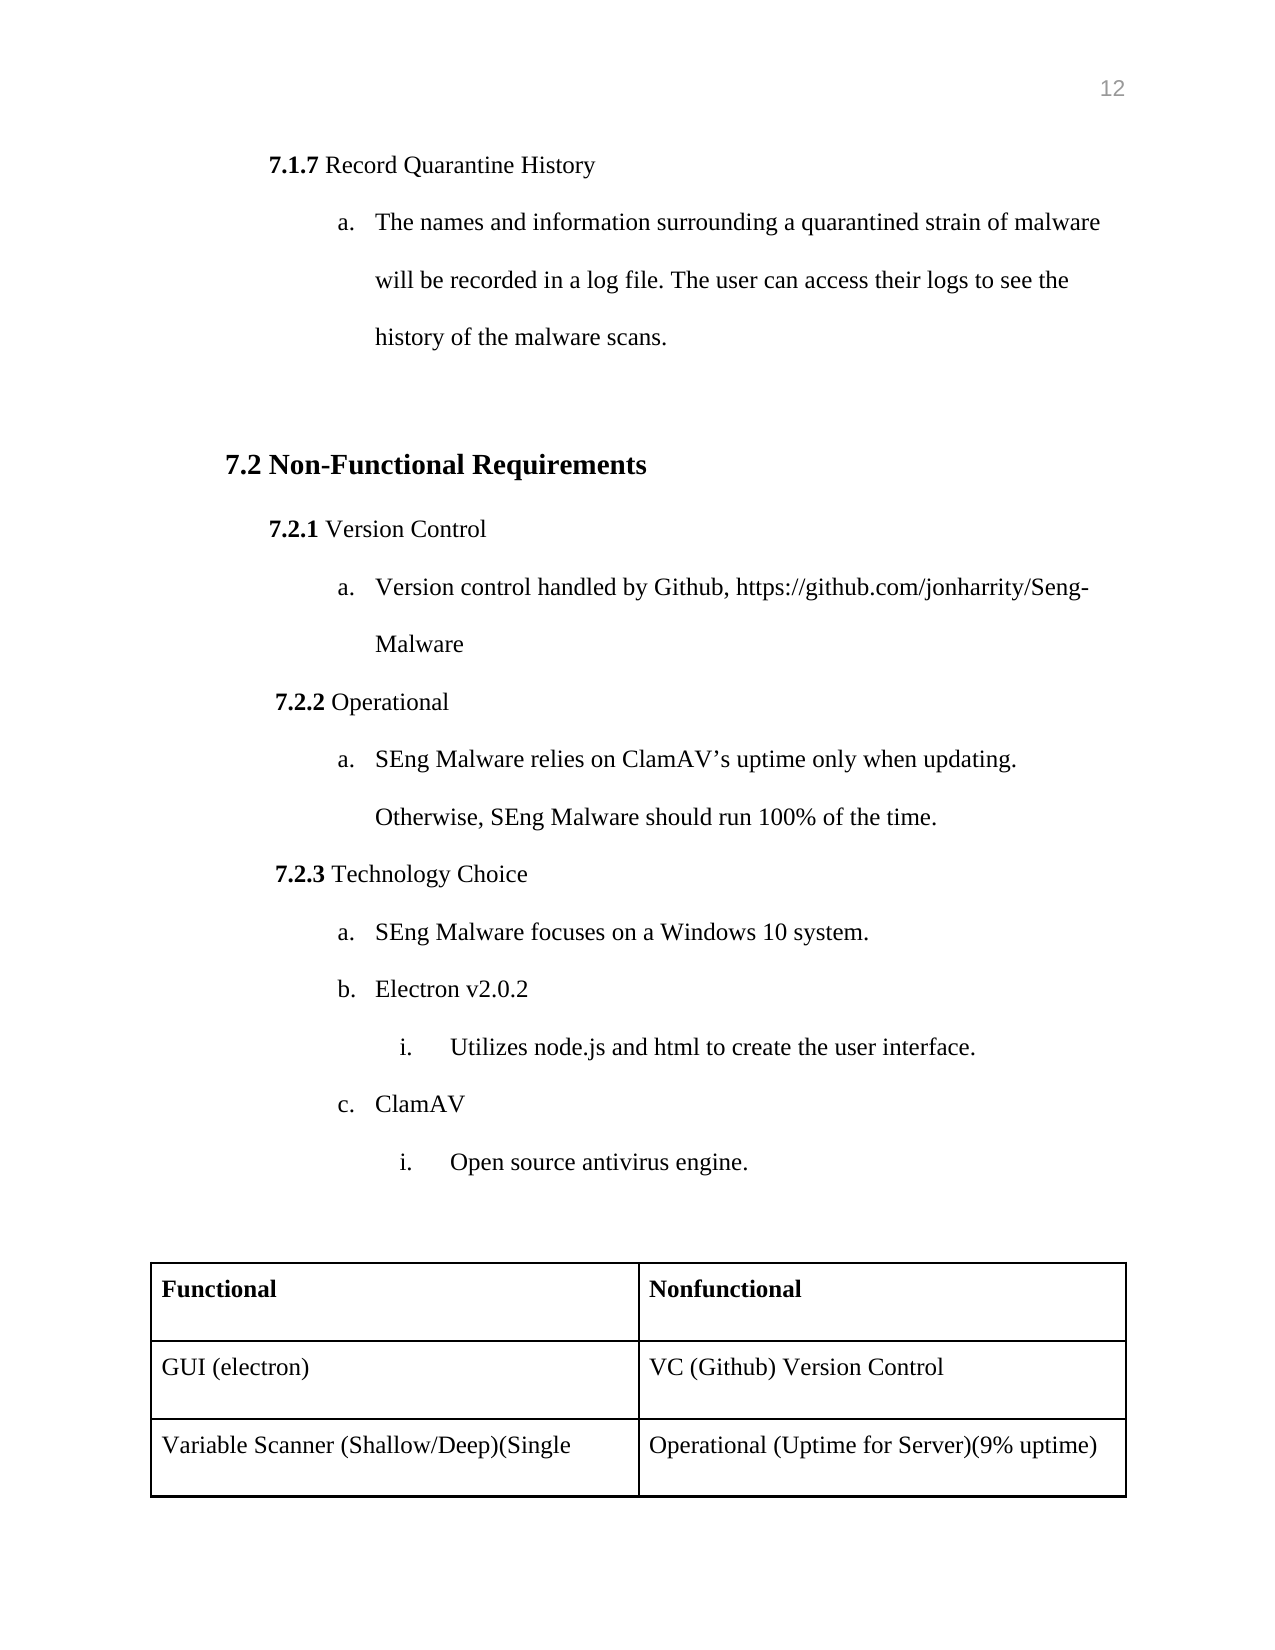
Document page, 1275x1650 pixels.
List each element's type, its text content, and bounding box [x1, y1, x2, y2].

text 7.2.3 Technology Choice [150, 859, 1125, 888]
list Open source antivirus engine. [412, 1147, 1125, 1175]
text 7.1.7 Record Quarantine History [150, 150, 1125, 179]
table_cell VC (Github) Version Control [640, 1342, 1125, 1417]
table_cell GUI (electron) [152, 1342, 638, 1417]
list ClamAV [337, 1089, 1125, 1118]
list The names and information surrounding a quarantined strain of malware will be recorded in a log file. The user can access their logs to see the history of the malware scans. [337, 207, 1125, 351]
table_cell Operational (Uptime for Server)(9% uptime) [640, 1420, 1125, 1495]
table_cell Variable Scanner (Shallow/Deep)(Single Directories) [152, 1420, 638, 1495]
table_header Nonfunctional [640, 1264, 1125, 1339]
text 7.2.2 Operational [150, 687, 1125, 715]
text 7.2 Non-Functional Requirements [150, 447, 1125, 481]
list SEng Malware relies on ClamAV’s uptime only when updating. Otherwise, SEng Malware should run 100% of the time. [337, 744, 1125, 830]
list Version control handled by Github, https://github.com/jonharrity/Seng-Malware [337, 572, 1125, 658]
list Electron v2.0.2 [337, 974, 1125, 1003]
text 7.2.1 Version Control [150, 514, 1125, 543]
table_header Functional [152, 1264, 638, 1339]
list SEng Malware focuses on a Windows 10 system. [337, 917, 1125, 945]
list Utilizes node.js and html to create the user interface. [412, 1032, 1125, 1060]
